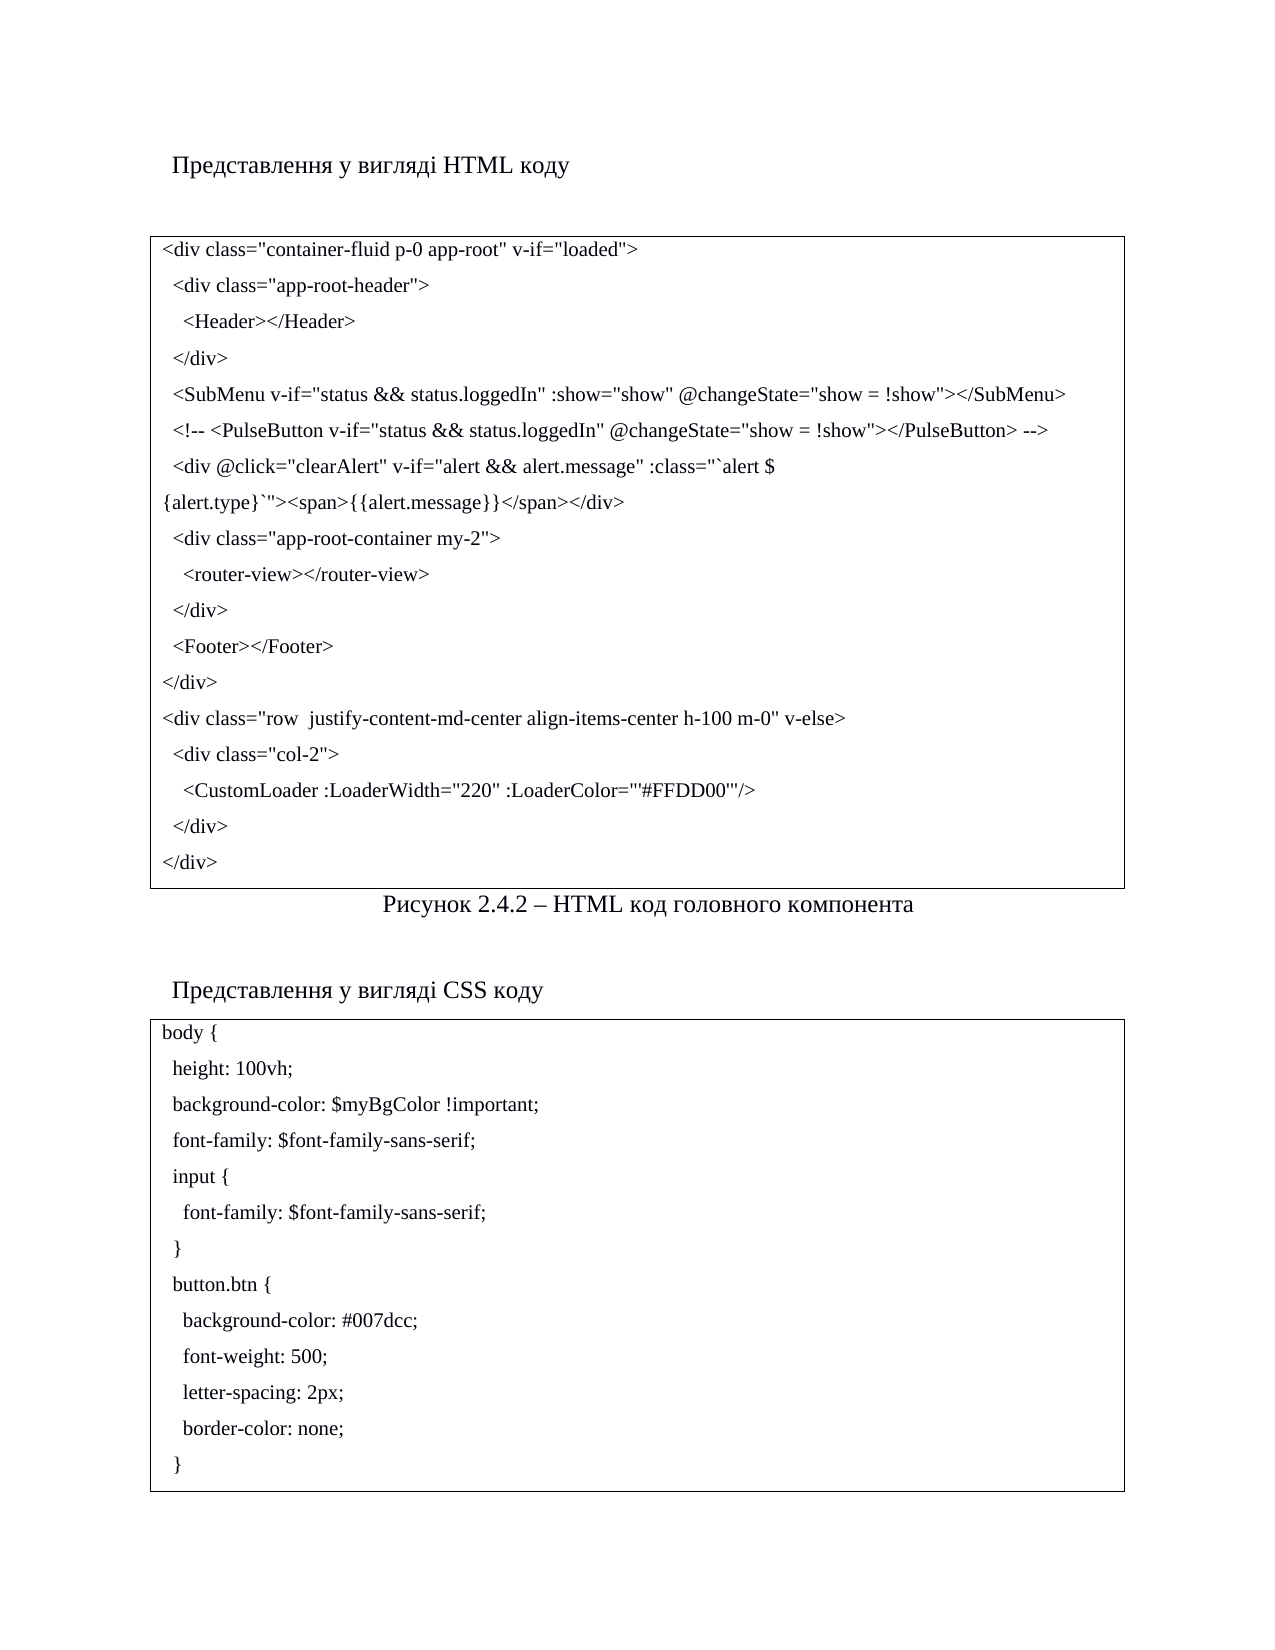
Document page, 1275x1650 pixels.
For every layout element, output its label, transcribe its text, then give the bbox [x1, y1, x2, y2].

table_header <div class="container-fluid p-0 app-root" v-if="loaded"> <div class="app-root-header"> <Header></Header> </div> <SubMenu v-if="status && status.loggedIn" :show="show" @changeState="show = !show"></SubMenu> <!-- <PulseButton v-if="status && status.loggedIn" @changeState="show = !show"></PulseButton> --> <div @click="clearAlert" v-if="alert && alert.message" :class="`alert ${alert.type}`"><span>{{alert.message}}</span></div> <div class="app-root-container my-2"> <router-view></router-view> </div> <Footer></Footer> </div> <div class="row justify-content-md-center align-items-center h-100 m-0" v-else> <div class="col-2"> <CustomLoader :LoaderWidth="220" :LoaderColor="'#FFDD00'"/> </div> </div> [151, 237, 1124, 888]
text Рисунок 2.4.2 – HTML код головного компонента [172, 889, 1125, 918]
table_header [151, 1020, 1124, 1491]
text Представлення у вигляді HTML коду [172, 150, 1125, 179]
text Представлення у вигляді СSS коду [172, 976, 1125, 1004]
